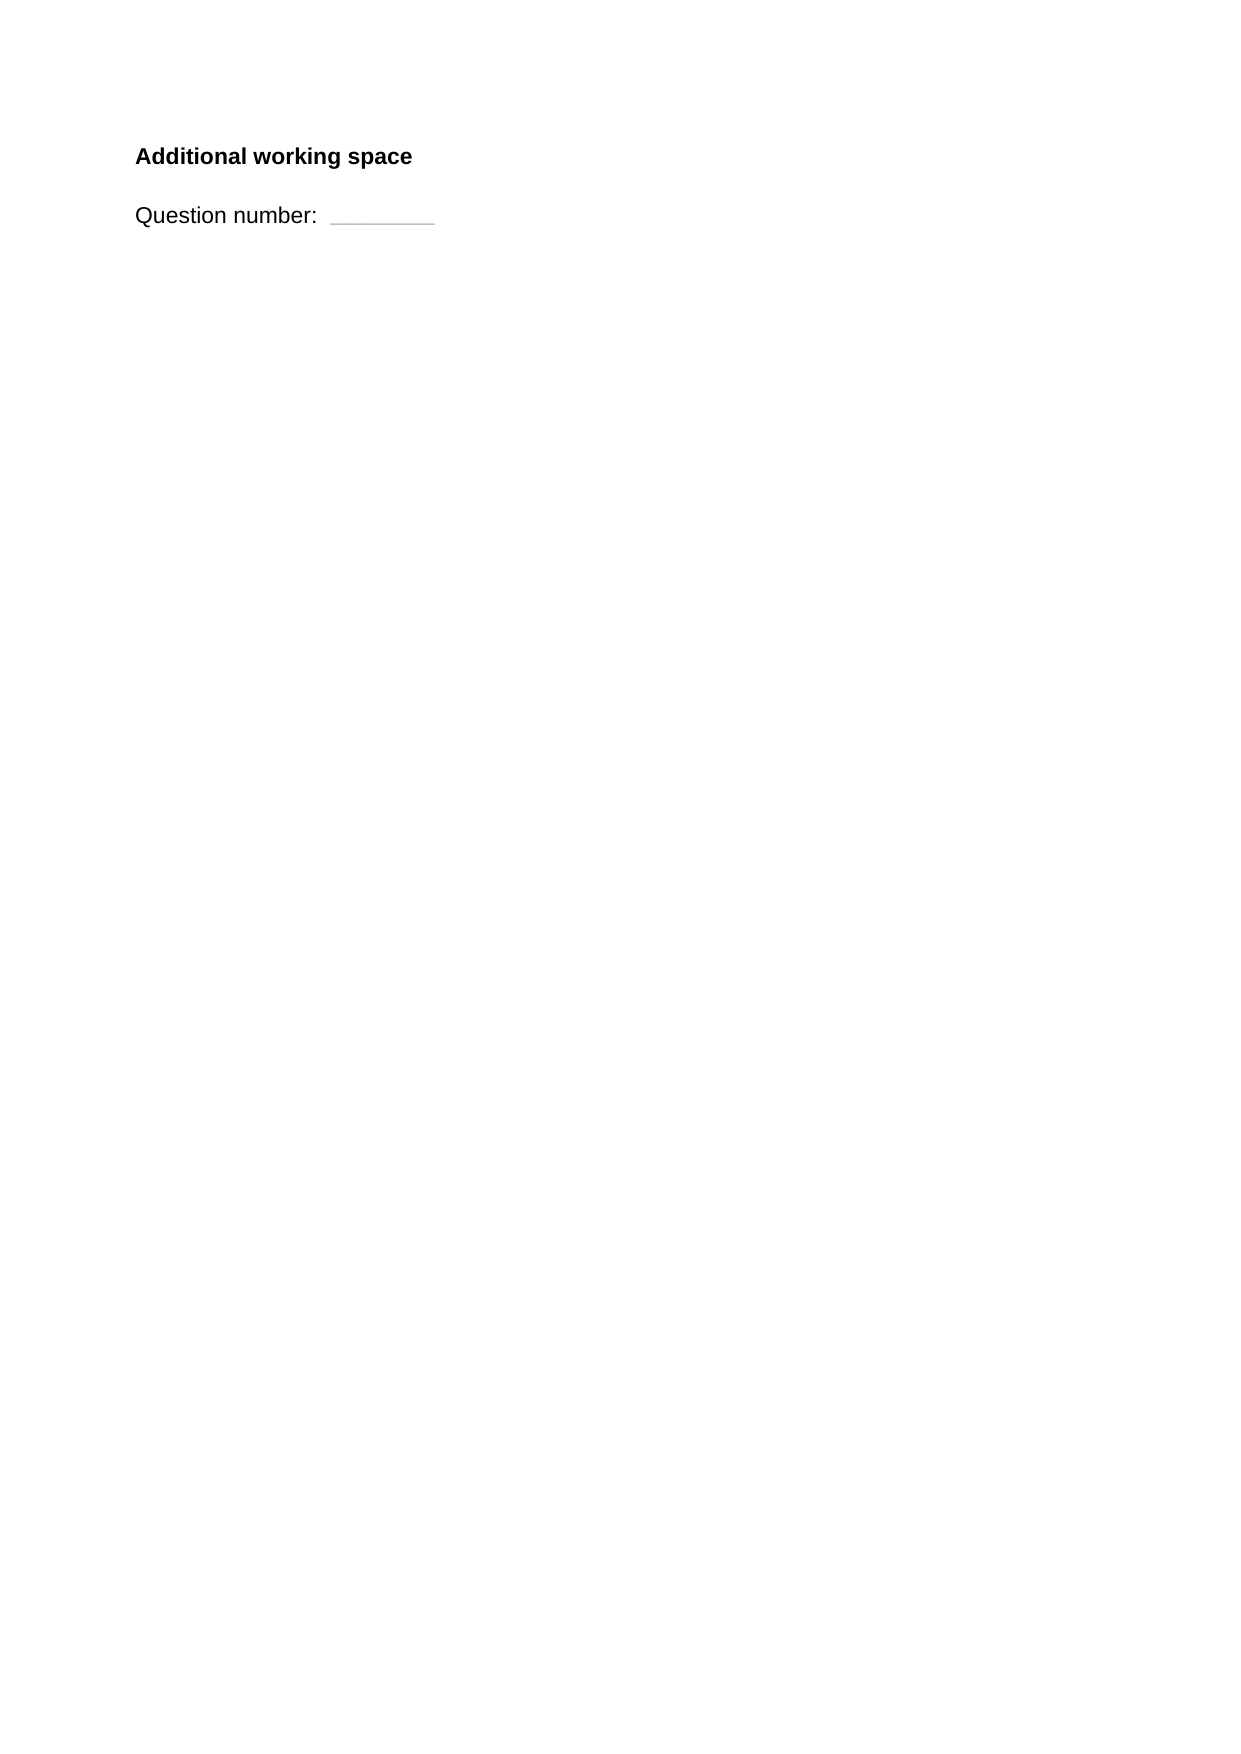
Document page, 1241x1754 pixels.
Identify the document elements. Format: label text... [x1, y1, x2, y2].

text Additional working space [135, 143, 1105, 169]
text Question number: [135, 202, 1105, 229]
